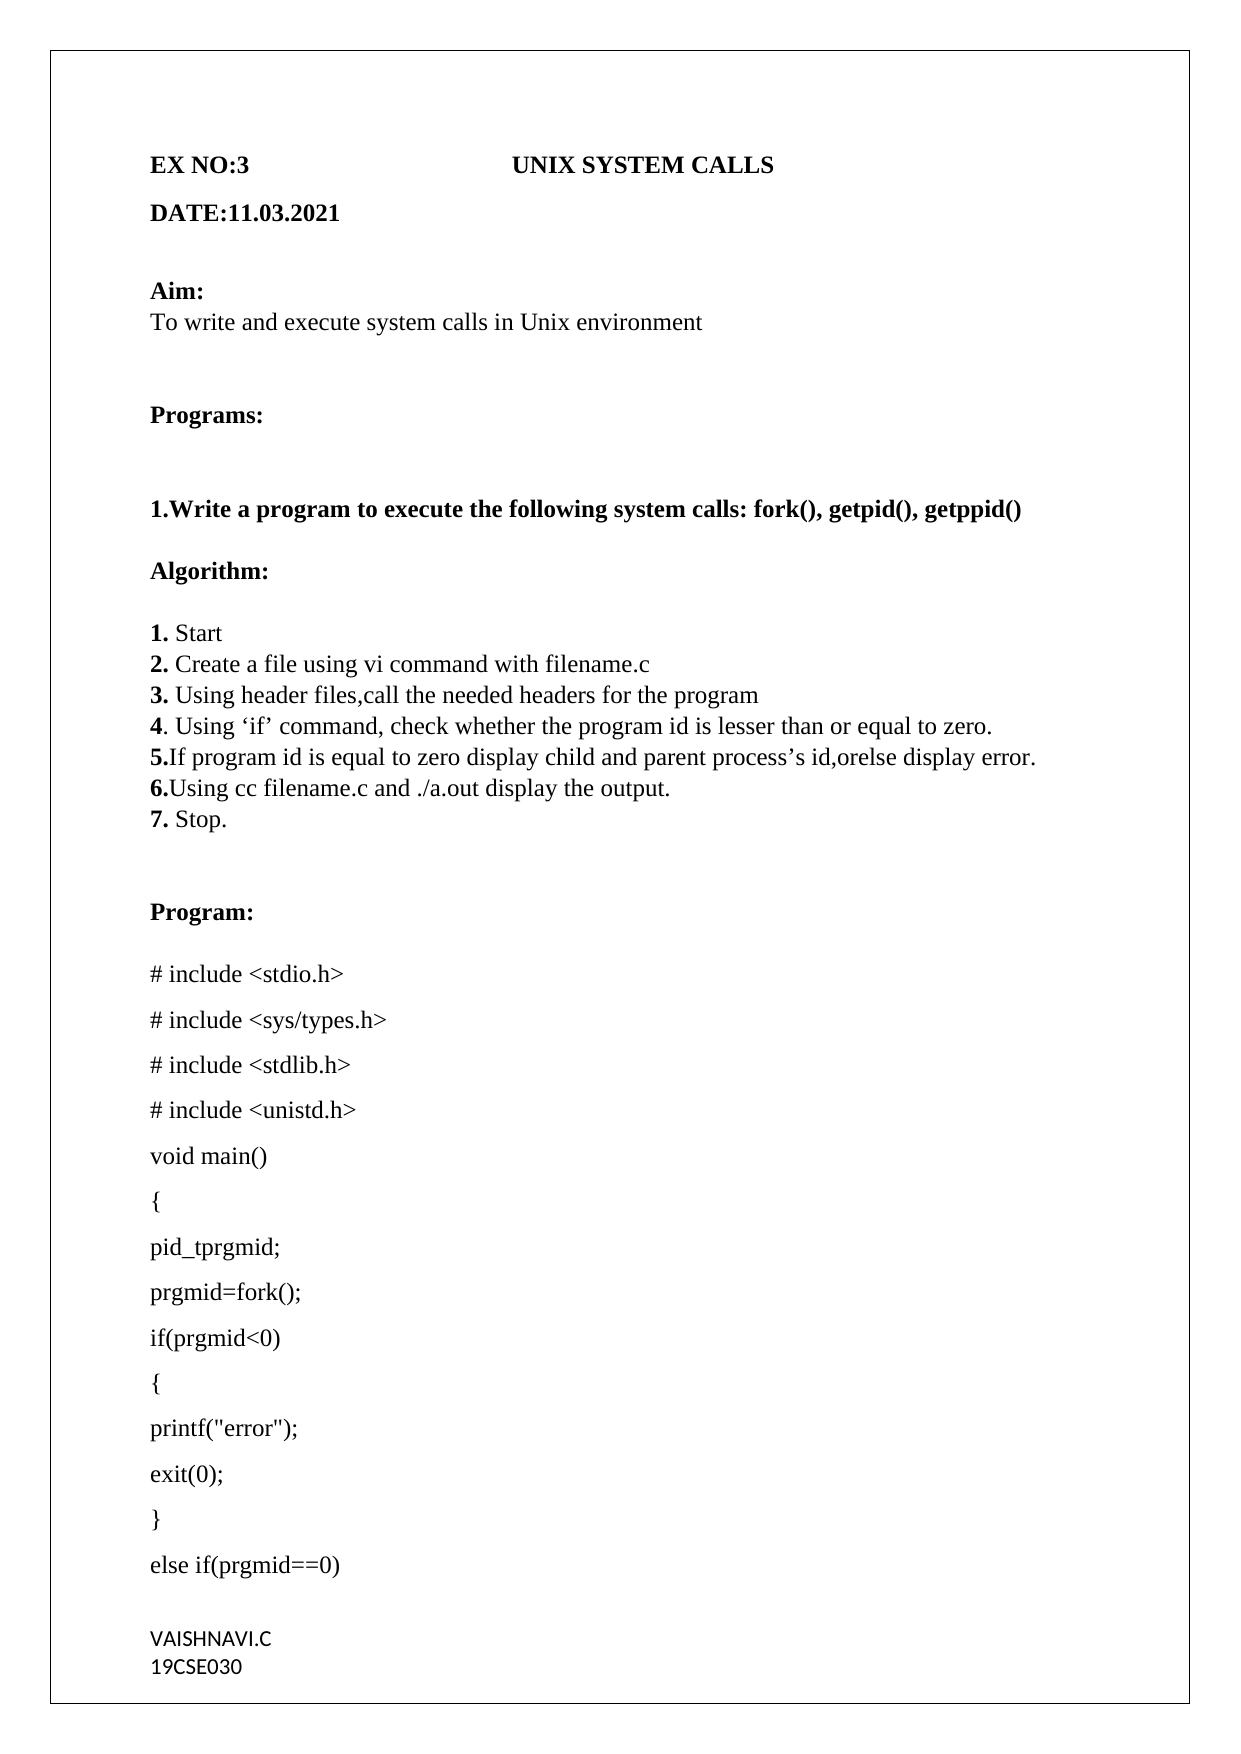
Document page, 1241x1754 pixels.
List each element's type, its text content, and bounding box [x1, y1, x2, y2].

text Program: [150, 897, 1090, 926]
text 1.Write a program to execute the following system calls: fork(), getpid(), getppid() [150, 494, 1090, 522]
text exit(0); [150, 1459, 1090, 1488]
text 5.If program id is equal to zero display child and parent process’s id,orelse display error. [150, 742, 1090, 771]
text # include <stdio.h> [150, 959, 1090, 988]
text # include <unistd.h> [150, 1096, 1090, 1124]
text # include <stdlib.h> [150, 1050, 1090, 1079]
text EX NO:3 UNIX SYSTEM CALLS [150, 150, 1090, 179]
text Aim: To write and execute system calls in Unix environment [150, 276, 1090, 336]
text printf("error"); [150, 1413, 1090, 1442]
text 6.Using cc filename.c and ./a.out display the output. [150, 773, 1090, 802]
text 1. Start [150, 618, 1090, 647]
text 3. Using header files,call the needed headers for the program [150, 680, 1090, 709]
text Algorithm: [150, 556, 1090, 584]
text # include <sys/types.h> [150, 1005, 1090, 1033]
text Programs: [150, 401, 1090, 429]
text 4. Using ‘if’ command, check whether the program id is lesser than or equal to zero. [150, 711, 1090, 740]
text else if(prgmid==0) [150, 1550, 1090, 1578]
text pid_tprgmid; [150, 1232, 1090, 1261]
text if(prgmid<0) [150, 1323, 1090, 1351]
text 2. Create a file using vi command with filename.c [150, 649, 1090, 678]
text void main() [150, 1141, 1090, 1170]
text DATE:11.03.2021 [150, 198, 1090, 226]
text } [150, 1504, 1090, 1533]
text prgmid=fork(); [150, 1277, 1090, 1306]
text 7. Stop. [150, 804, 1090, 833]
text { [150, 1368, 1090, 1397]
text { [150, 1186, 1090, 1215]
